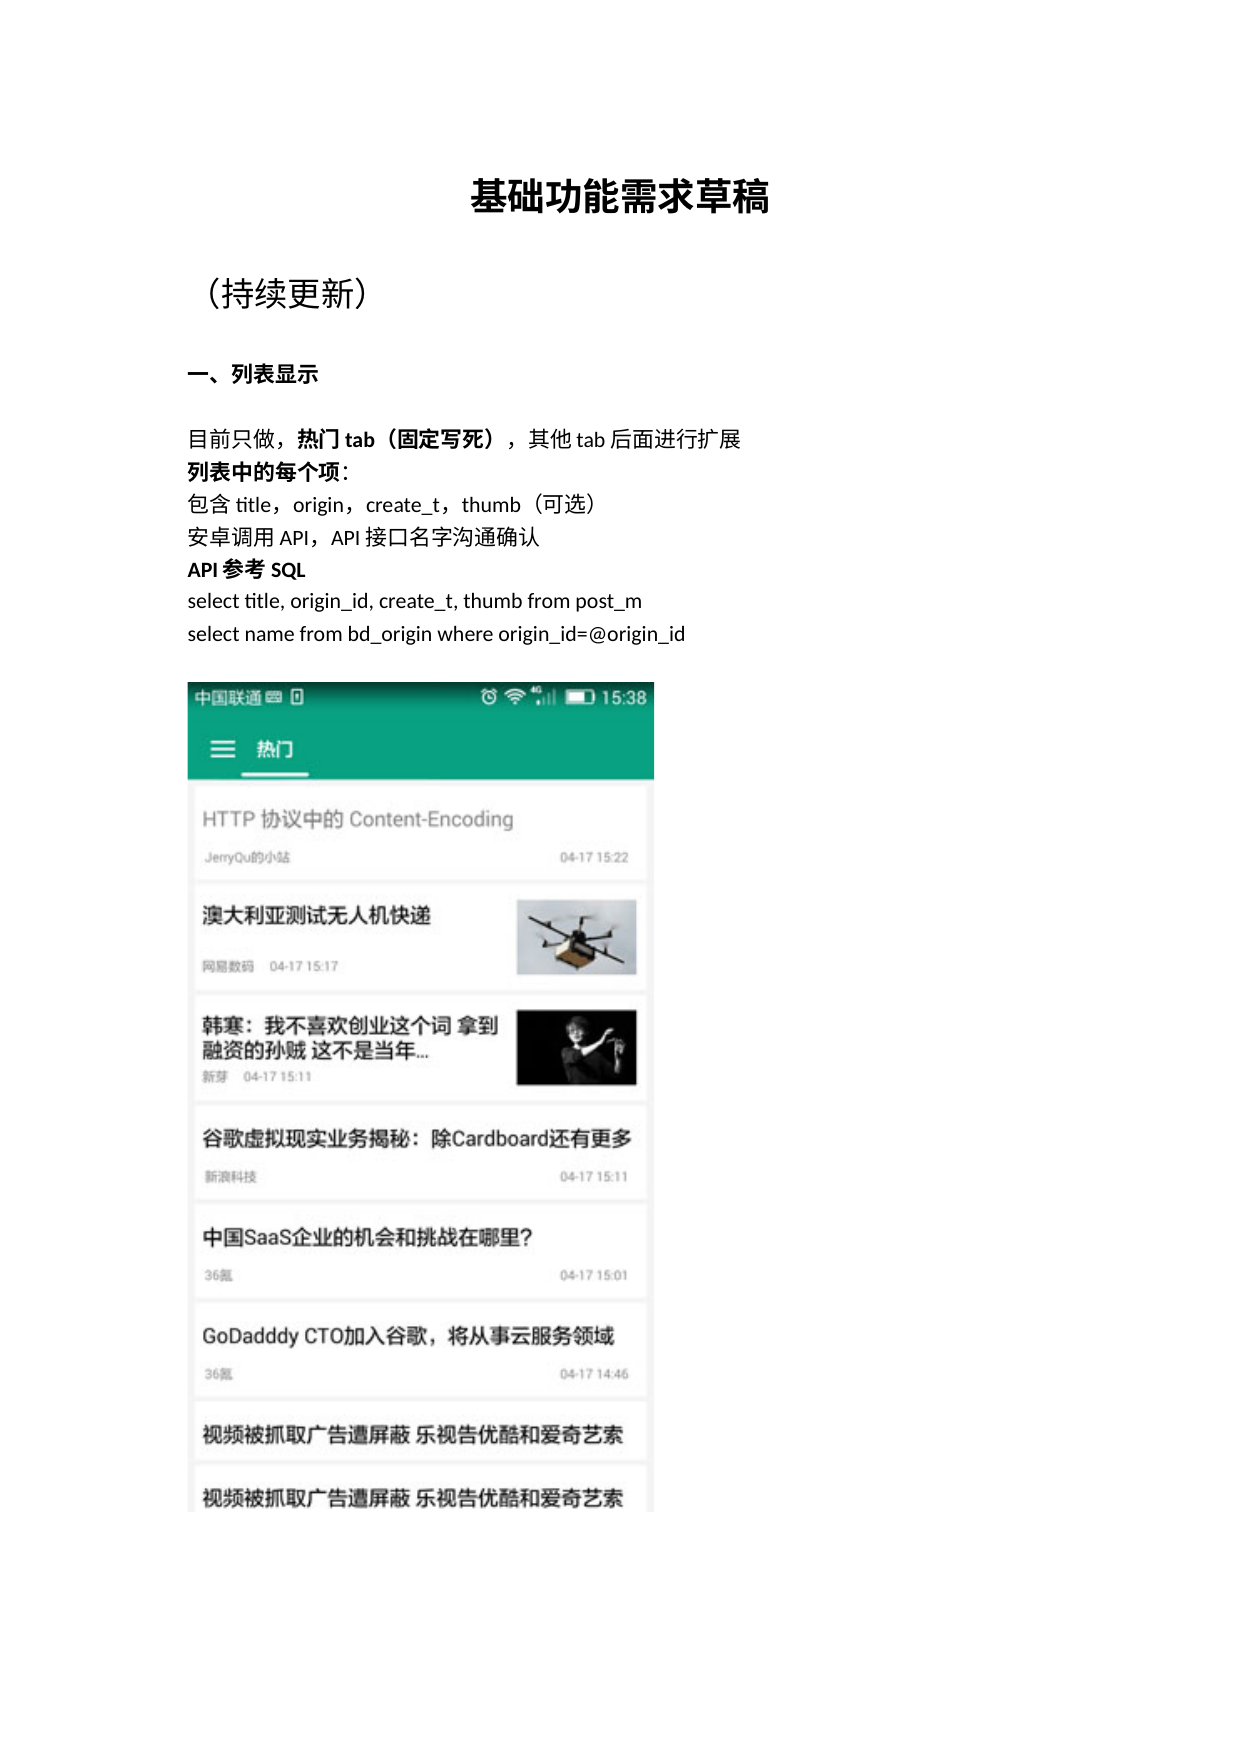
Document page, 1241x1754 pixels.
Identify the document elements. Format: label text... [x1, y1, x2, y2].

text 包含title，origin，create_t，thumb（可选） [187, 487, 1053, 519]
picture [187, 682, 655, 1512]
text select name from bd_origin where origin_id=@origin_id [187, 617, 1053, 649]
text select title, origin_id, create_t, thumb from post_m [187, 584, 1053, 617]
text 基础功能需求草稿 [187, 162, 1053, 227]
text 目前只做，热门tab（固定写死），其他tab 后面进行扩展 [187, 422, 1053, 454]
text API参考SQL [187, 552, 1053, 584]
text 列表中的每个项： [187, 454, 1053, 487]
text 安卓调用API，API 接口名字沟通确认 [187, 519, 1053, 552]
text 一、列表显示 [187, 357, 1053, 389]
text （持续更新） [187, 259, 1053, 324]
